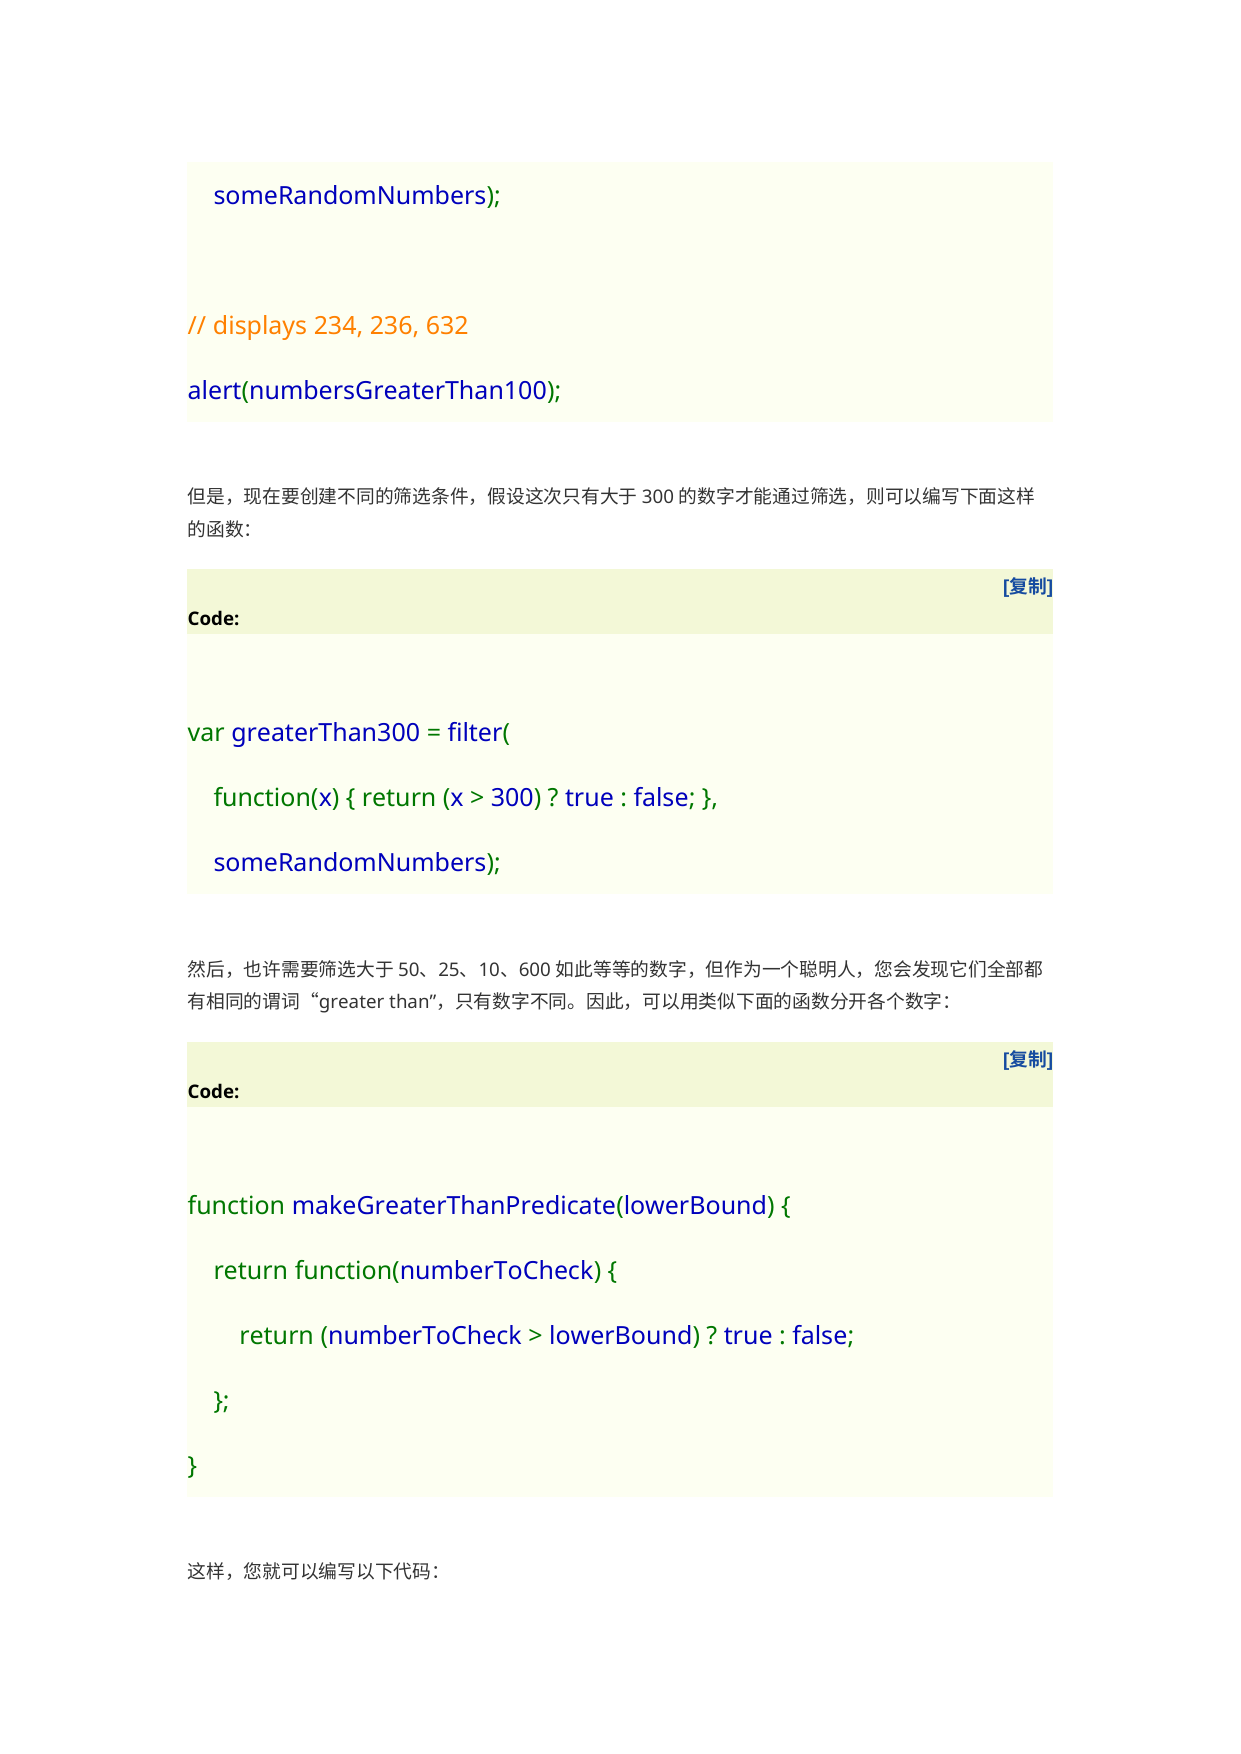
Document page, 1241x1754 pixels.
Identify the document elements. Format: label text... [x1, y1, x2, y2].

text Code: [187, 1074, 1053, 1107]
text 但是，现在要创建不同的筛选条件，假设这次只有大于 300 的数字才能通过筛选，则可以编写下面这样的函数： [187, 447, 1053, 544]
text 这样，您就可以编写以下代码： [187, 1522, 1053, 1587]
text [复制] [187, 1042, 1053, 1074]
text var greaterThan300 = filter( function(x) { return (x > 300) ? true : false; }, someRandomNumbers); [187, 634, 1053, 894]
text Code: [187, 602, 1053, 634]
text [复制] [187, 569, 1053, 602]
text function makeGreaterThanPredicate(lowerBound) { return function(numberToCheck) { return (numberToCheck > lowerBound) ? true : false; }; } [187, 1107, 1053, 1497]
text 然后，也许需要筛选大于 50、25、10、600 如此等等的数字，但作为一个聪明人，您会发现它们全部都有相同的谓词“greater than”，只有数字不同。因此，可以用类似下面的函数分开各个数字： [187, 919, 1053, 1017]
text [187, 162, 1053, 422]
